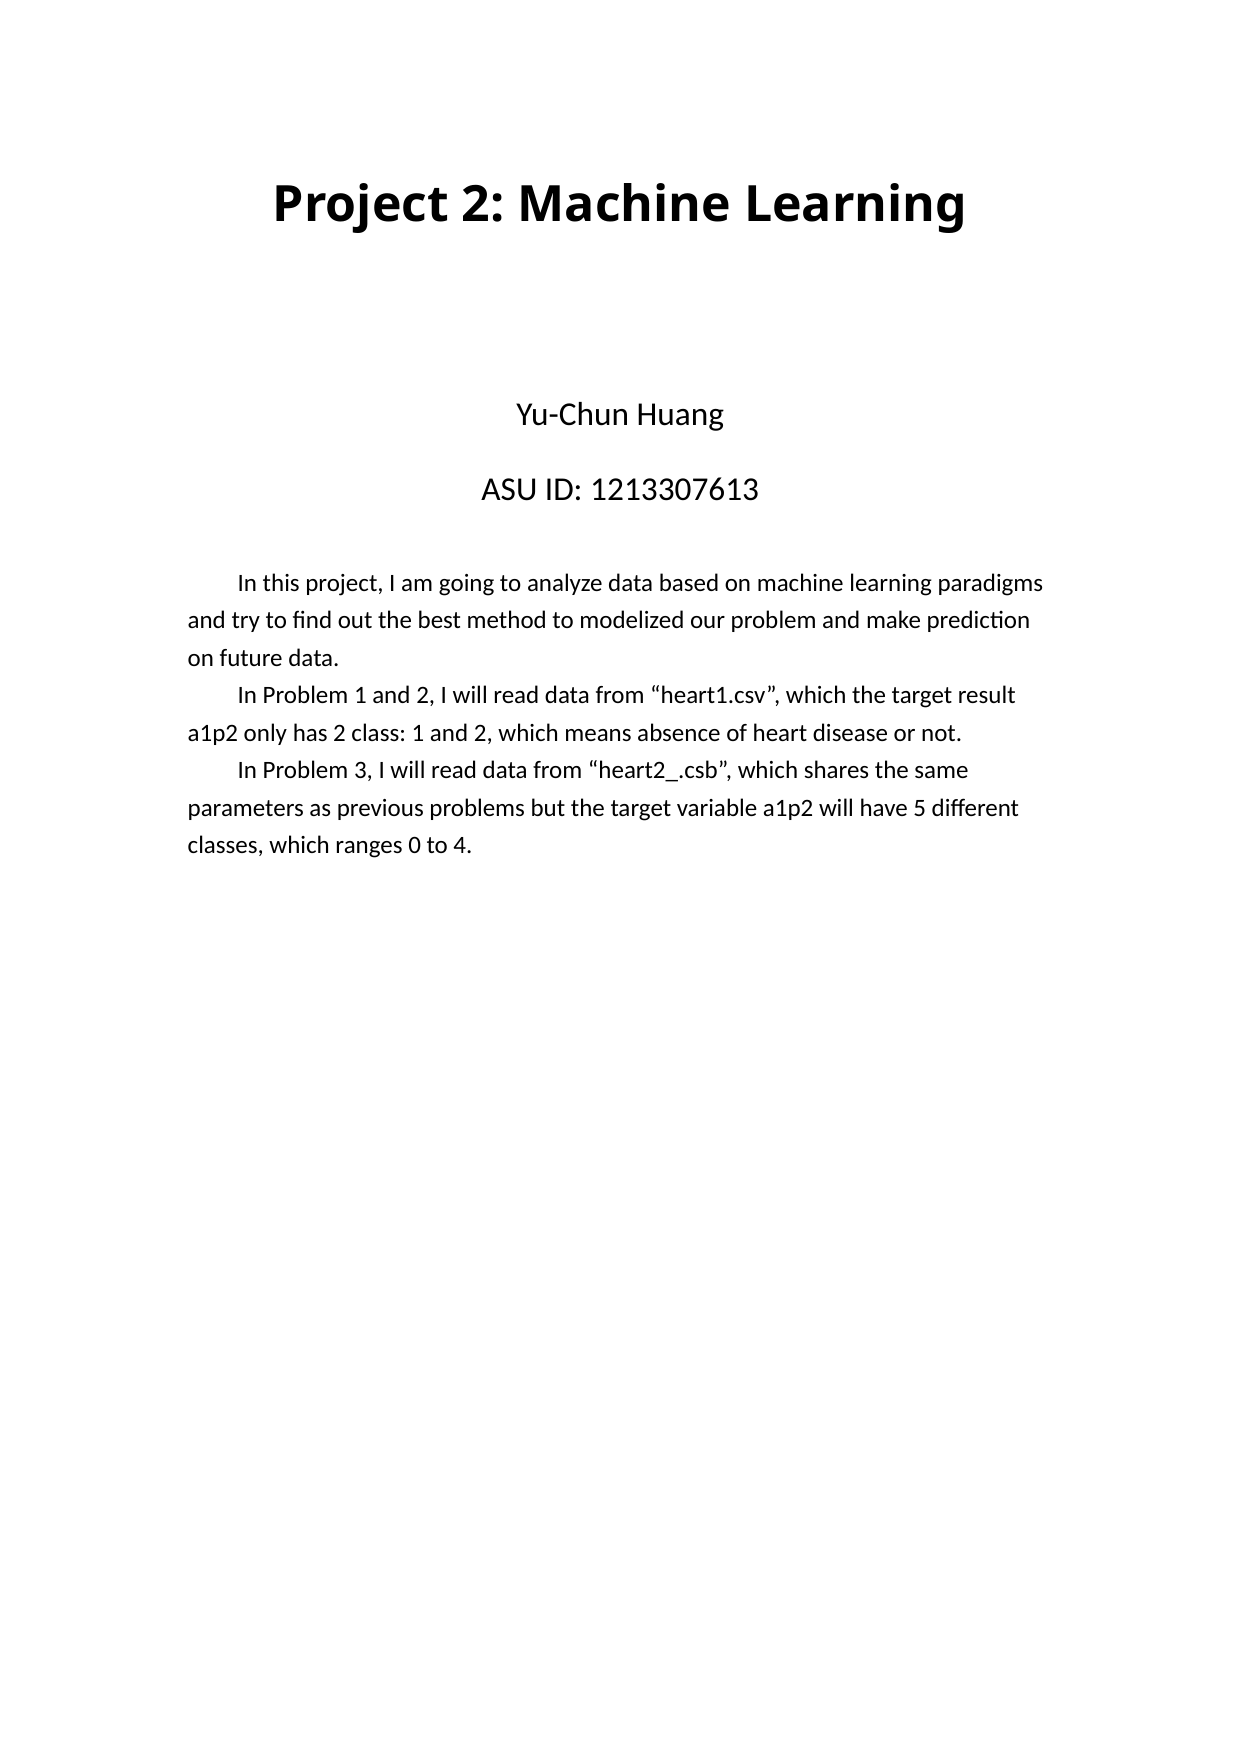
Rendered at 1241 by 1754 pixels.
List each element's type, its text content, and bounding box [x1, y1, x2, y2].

text Yu-Chun Huang [187, 376, 1053, 451]
text In Problem 1 and 2, I will read data from “heart1.csv”, which the target result a1p2 only has 2 class: 1 and 2, which means absence of heart disease or not. [187, 676, 1053, 751]
text In Problem 3, I will read data from “heart2_.csb”, which shares the same parameters as previous problems but the target variable a1p2 will have 5 different classes, which ranges 0 to 4. [187, 751, 1053, 863]
text In this project, I am going to analyze data based on machine learning paradigms and try to find out the best method to modelized our problem and make prediction on future data. [187, 563, 1053, 676]
text ASU ID: 1213307613 [187, 451, 1053, 526]
subtitle Project 2: Machine Learning [187, 164, 1053, 239]
